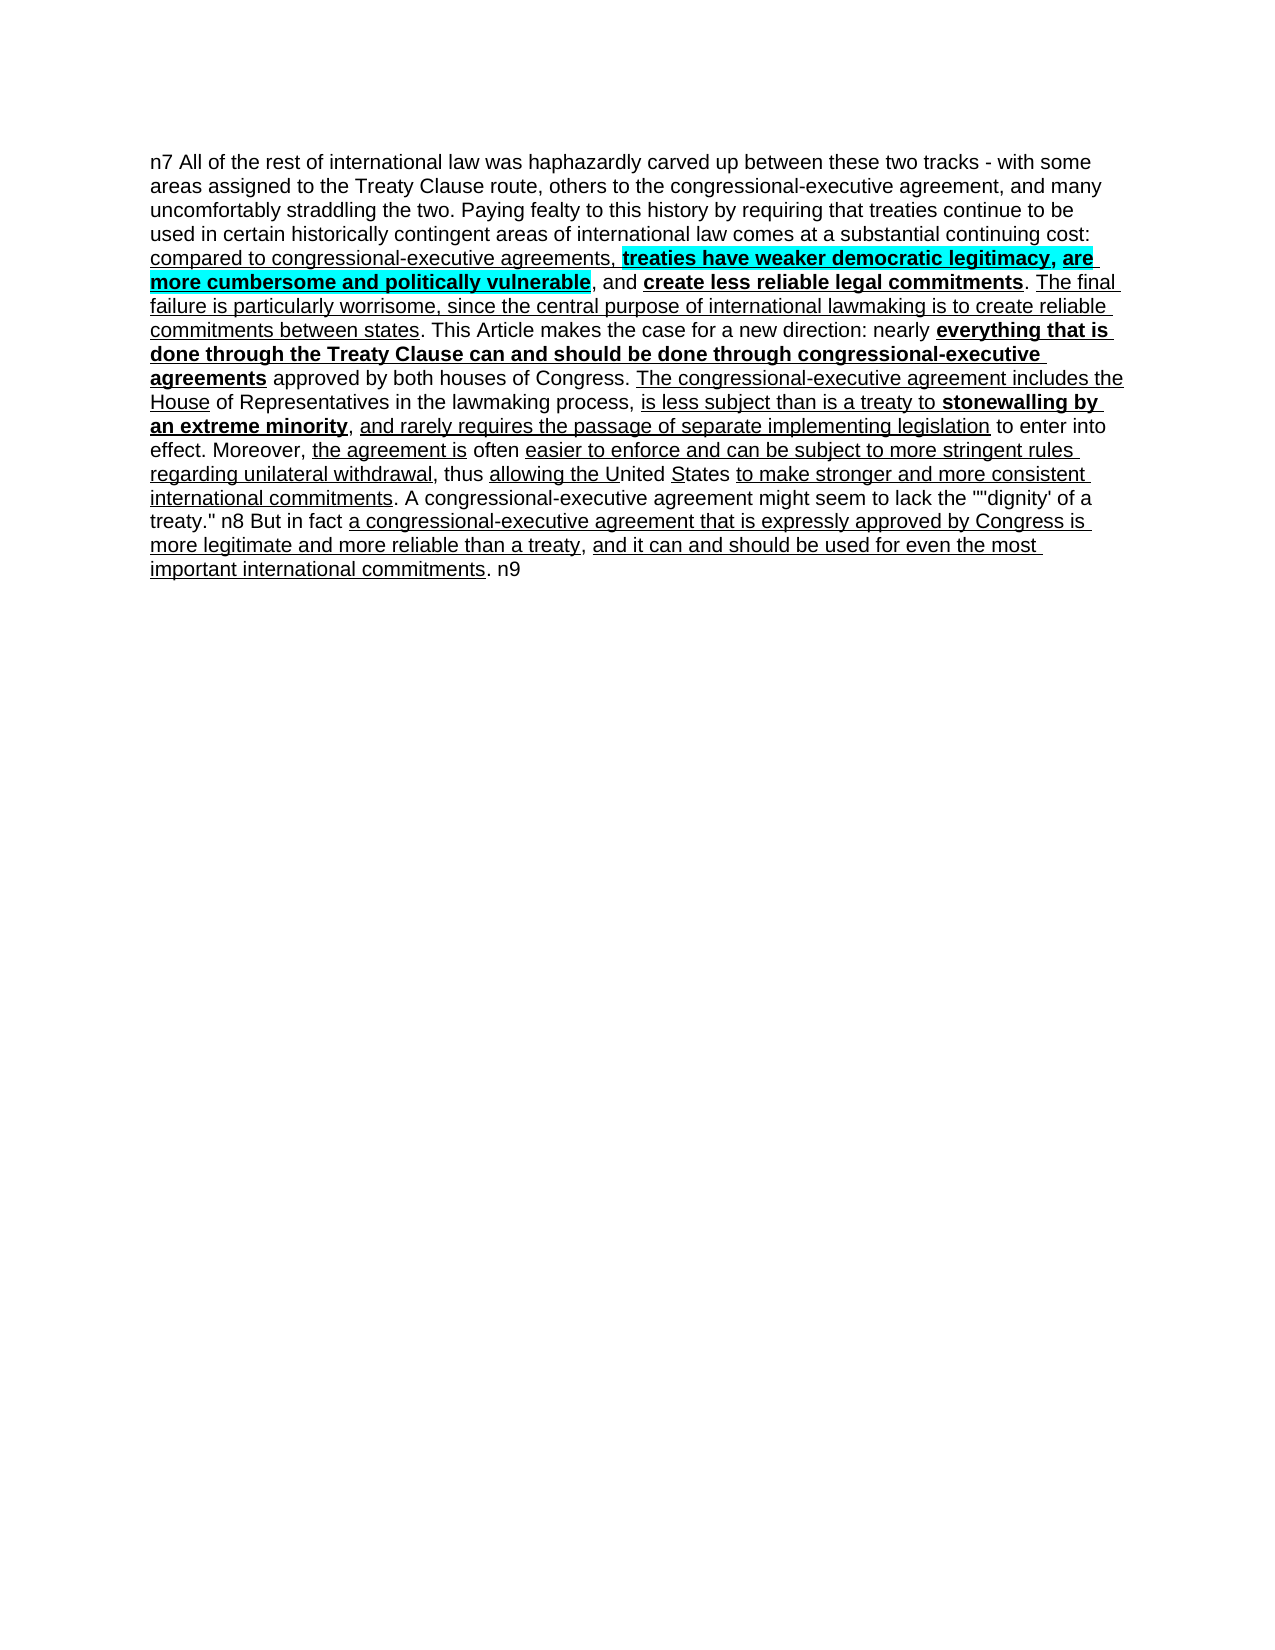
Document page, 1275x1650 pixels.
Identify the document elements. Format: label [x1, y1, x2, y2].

text [150, 150, 1125, 581]
